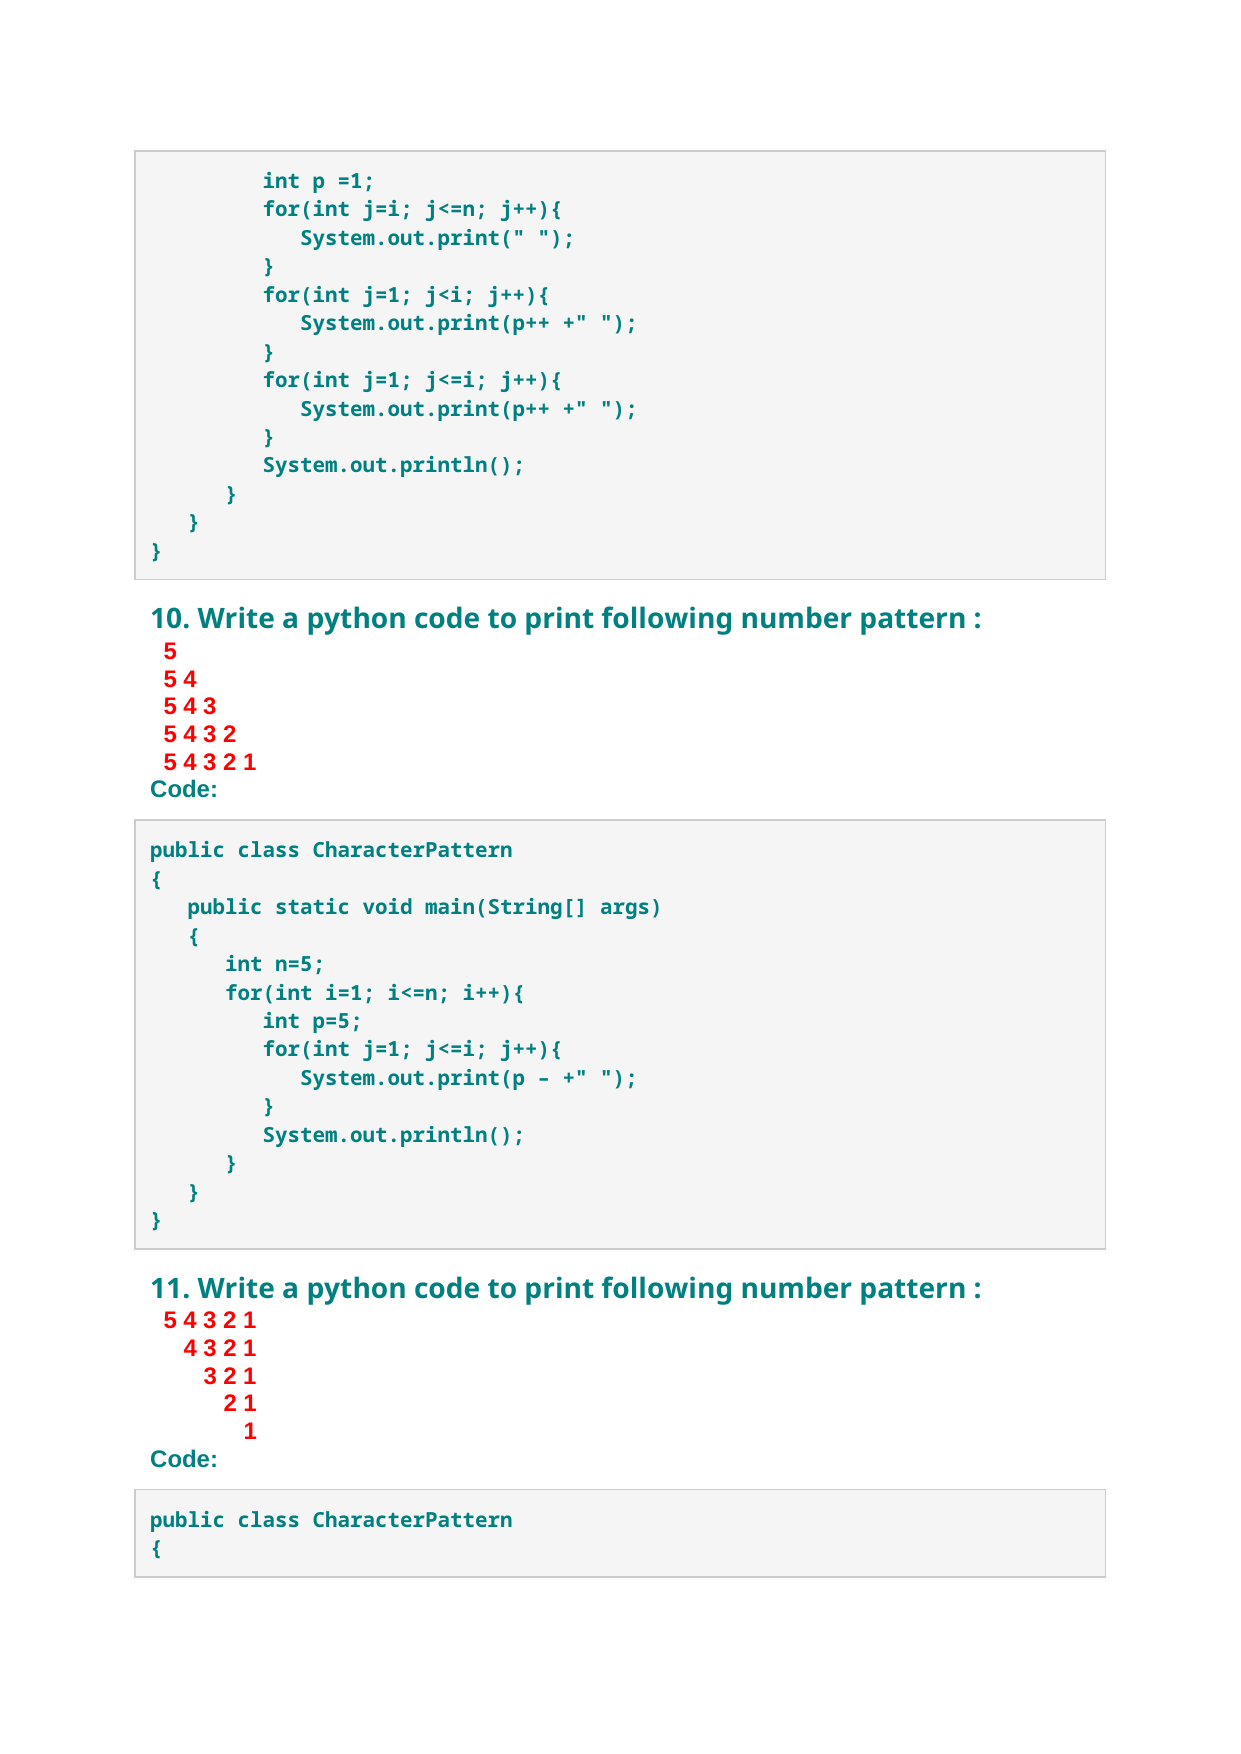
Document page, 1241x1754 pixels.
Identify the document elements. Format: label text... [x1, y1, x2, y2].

text 5 4 3 2 1 4 3 2 1 3 2 1 2 1 1 [150, 1306, 1090, 1444]
text 5 5 4 5 4 3 5 4 3 2 5 4 3 2 1 [150, 637, 1090, 775]
text public class CharacterPattern { public static void main(String[] args) { int n=5; for(int i=1; i<=n; i++){ int p=5; for(int j=1; j<=i; j++){ System.out.print(p – +" "); } System.out.println(); } } } [136, 821, 1105, 1248]
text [136, 152, 1105, 579]
text Code: [150, 1444, 1090, 1472]
text Code: [150, 775, 1090, 803]
text 11. Write a python code to print following number pattern : [150, 1266, 1090, 1306]
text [136, 1490, 1105, 1576]
text 10. Write a python code to print following number pattern : [150, 597, 1090, 637]
